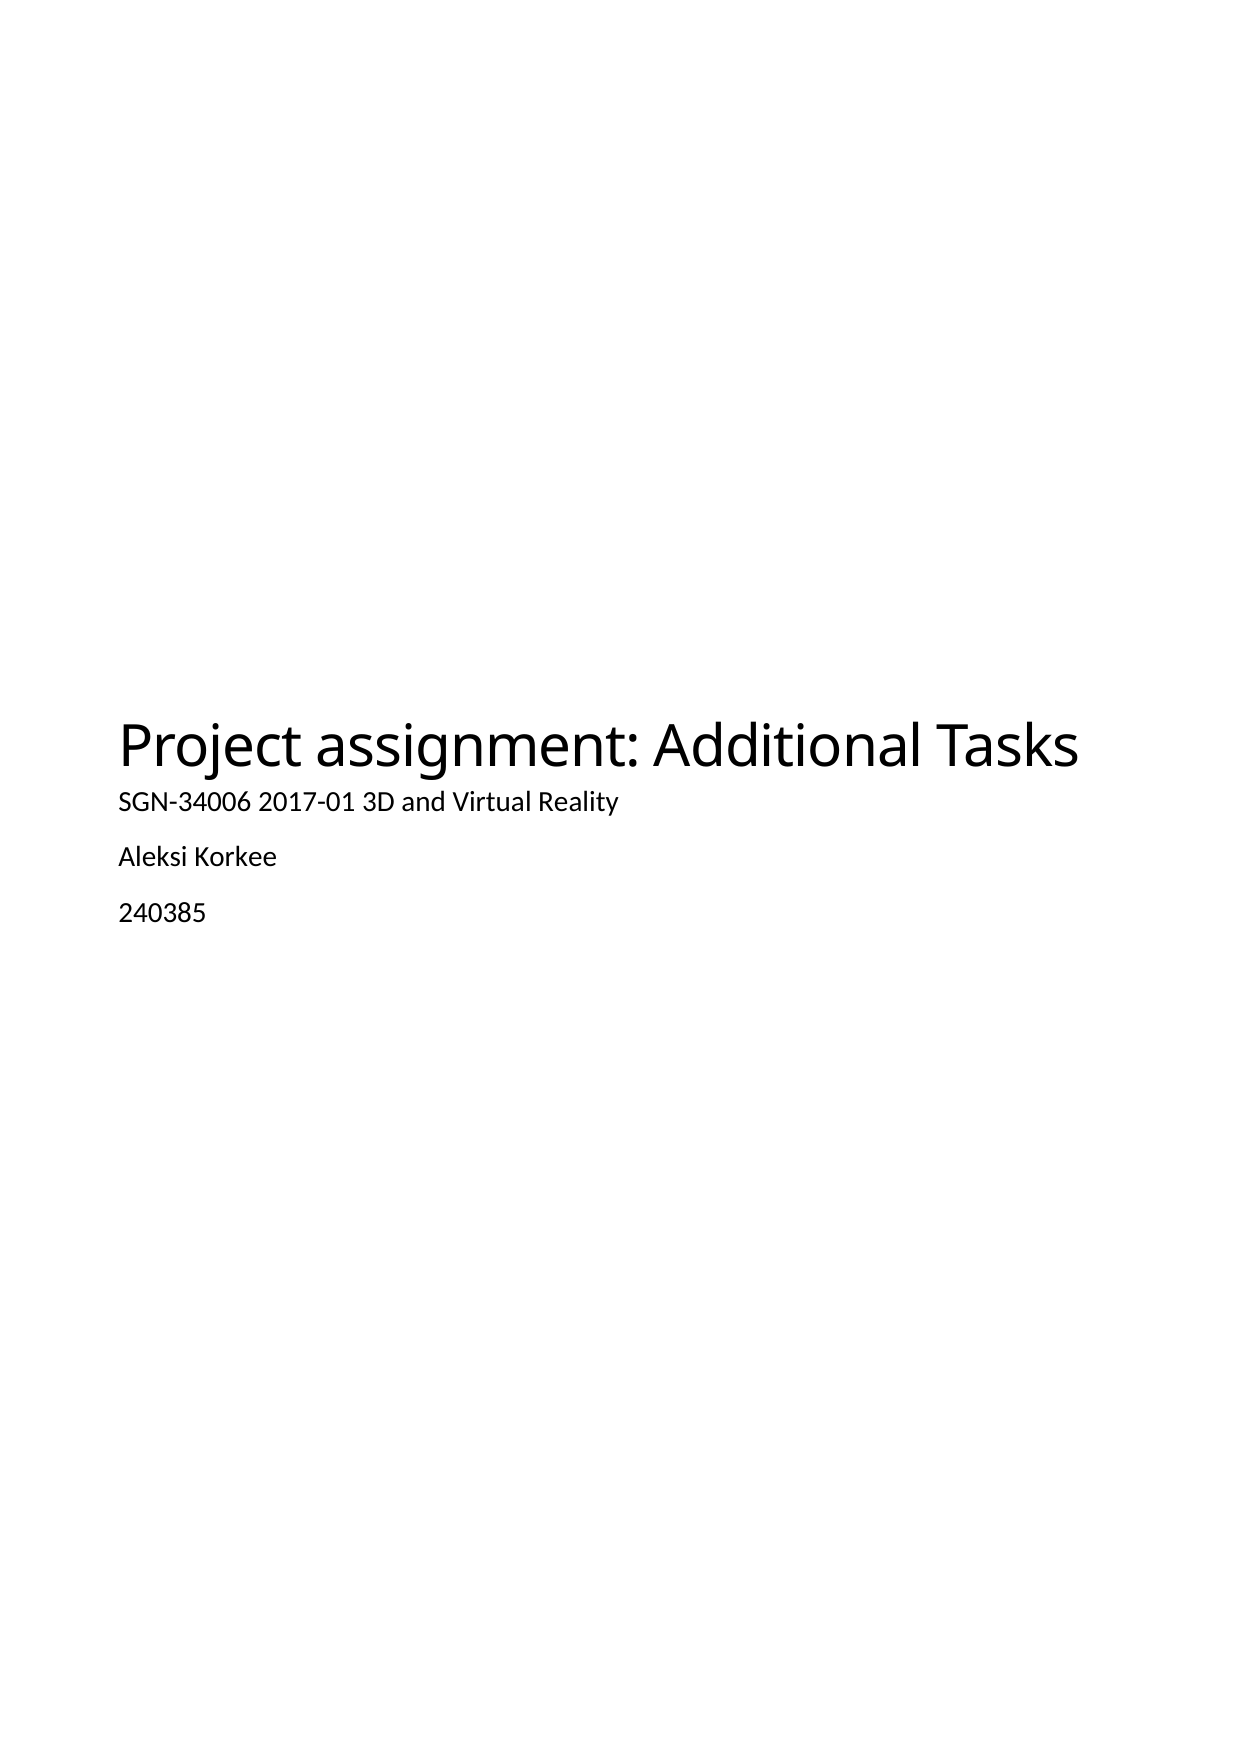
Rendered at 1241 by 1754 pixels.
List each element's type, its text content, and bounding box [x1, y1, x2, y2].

title Project assignment: Additional Tasks [118, 704, 1122, 783]
text 240385 [118, 894, 1122, 929]
text SGN-34006 2017-01 3D and Virtual Reality [118, 783, 1122, 819]
text Aleksi Korkee [118, 838, 1122, 874]
